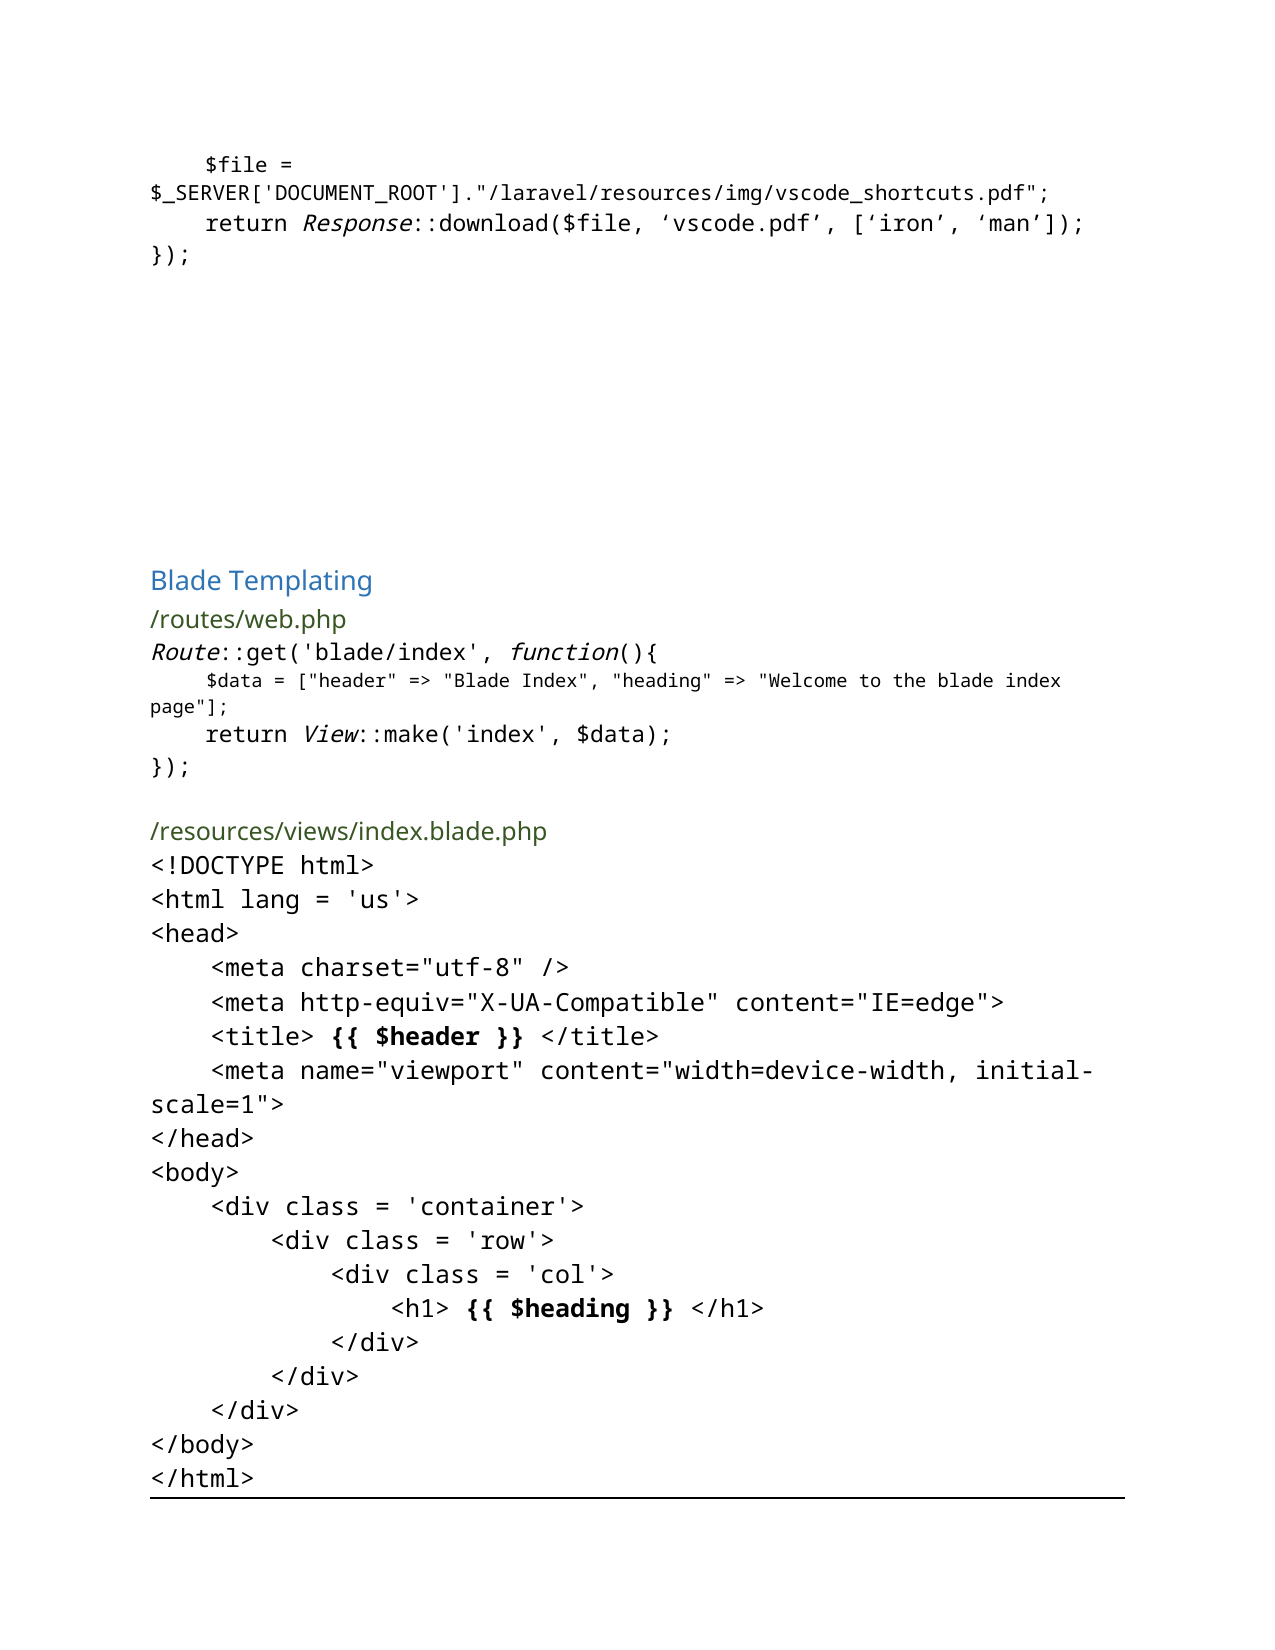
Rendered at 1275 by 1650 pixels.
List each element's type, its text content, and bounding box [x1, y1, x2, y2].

text return View::make('index', $data); [150, 718, 1125, 750]
text <body> [150, 1154, 1125, 1188]
text <meta name="viewport" content="width=device-width, initial-scale=1"> [150, 1052, 1125, 1120]
text <div class = 'col'> [150, 1257, 1125, 1291]
text <head> [150, 916, 1125, 950]
text <div class = 'container'> [150, 1188, 1125, 1223]
text <title> {{ $header }} </title> [150, 1018, 1125, 1052]
text $data = ["header" => "Blade Index", "heading" => "Welcome to the blade index page"]; [150, 667, 1125, 718]
text Route::get('blade/index', function(){ [150, 636, 1125, 667]
text </div> [150, 1393, 1125, 1427]
text <meta http-equiv="X-UA-Compatible" content="IE=edge"> [150, 984, 1125, 1018]
text </div> [150, 1359, 1125, 1393]
text <div class = 'row'> [150, 1223, 1125, 1257]
text </head> [150, 1120, 1125, 1154]
text <!DOCTYPE html> [150, 848, 1125, 882]
subtitle Blade Templating [150, 561, 1125, 598]
text <h1> {{ $heading }} </h1> [150, 1291, 1125, 1325]
text }); [150, 238, 1125, 269]
text $file = $_SERVER['DOCUMENT_ROOT']."/laravel/resources/img/vscode_shortcuts.pdf"; [150, 150, 1125, 207]
text <meta charset="utf-8" /> [150, 950, 1125, 984]
subtitle /resources/views/index.blade.php [150, 814, 1125, 848]
subtitle /routes/web.php [150, 602, 1125, 636]
text return Response::download($file, ‘vscode.pdf’, [‘iron’, ‘man’]); [150, 207, 1125, 238]
text }); [150, 750, 1125, 781]
text </body> [150, 1427, 1125, 1461]
text </html> [150, 1461, 1125, 1497]
text </div> [150, 1325, 1125, 1359]
text <html lang = 'us'> [150, 882, 1125, 916]
